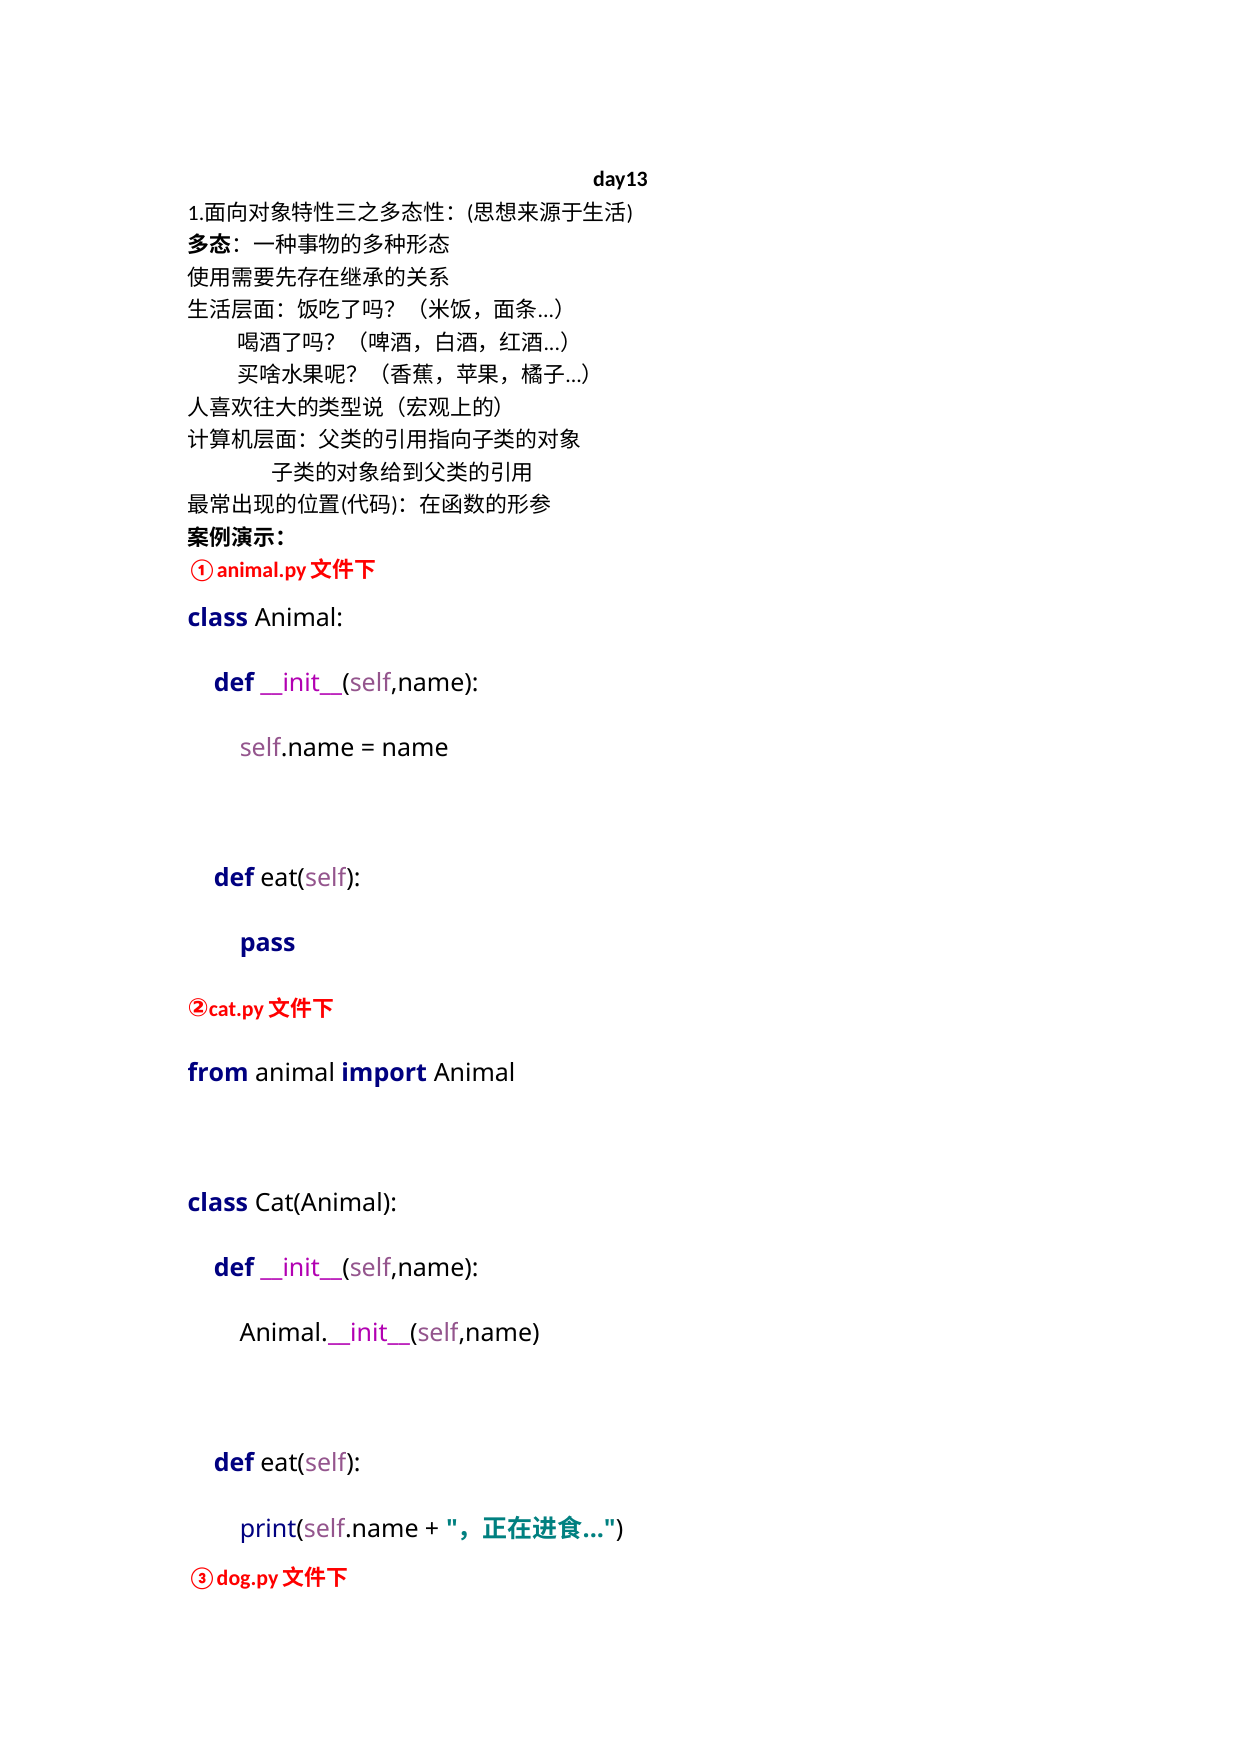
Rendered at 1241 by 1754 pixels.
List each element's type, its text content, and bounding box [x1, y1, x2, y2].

text 计算机层面：父类的引用指向子类的对象 [187, 422, 1053, 454]
text 最常出现的位置(代码)：在函数的形参 [187, 487, 1053, 519]
text ③dog.py文件下 [187, 1559, 1053, 1592]
text 生活层面：饭吃了吗？（米饭，面条...） [187, 292, 1053, 324]
text 案例演示： [187, 519, 1053, 552]
text from animal import Animal class Cat(Animal): def __init__(self,name): Animal.__init__(self,name) def eat(self): print(self.name + "，正在进食...") [187, 1039, 1053, 1559]
text ①animal.py文件下 [187, 552, 1053, 584]
text ②cat.py文件下 [187, 974, 1053, 1039]
text 喝酒了吗？（啤酒，白酒，红酒...） [187, 324, 1053, 357]
text day13 [187, 162, 1053, 194]
text class Animal: def __init__(self,name): self.name = name def eat(self): pass [187, 584, 1053, 974]
text 买啥水果呢？（香蕉，苹果，橘子...） [187, 357, 1053, 389]
text 人喜欢往大的类型说（宏观上的） [187, 389, 1053, 422]
text 多态：一种事物的多种形态 [187, 227, 1053, 259]
text 使用需要先存在继承的关系 [187, 259, 1053, 292]
text 1.面向对象特性三之多态性：(思想来源于生活) [187, 194, 1053, 227]
text 子类的对象给到父类的引用 [187, 454, 1053, 487]
